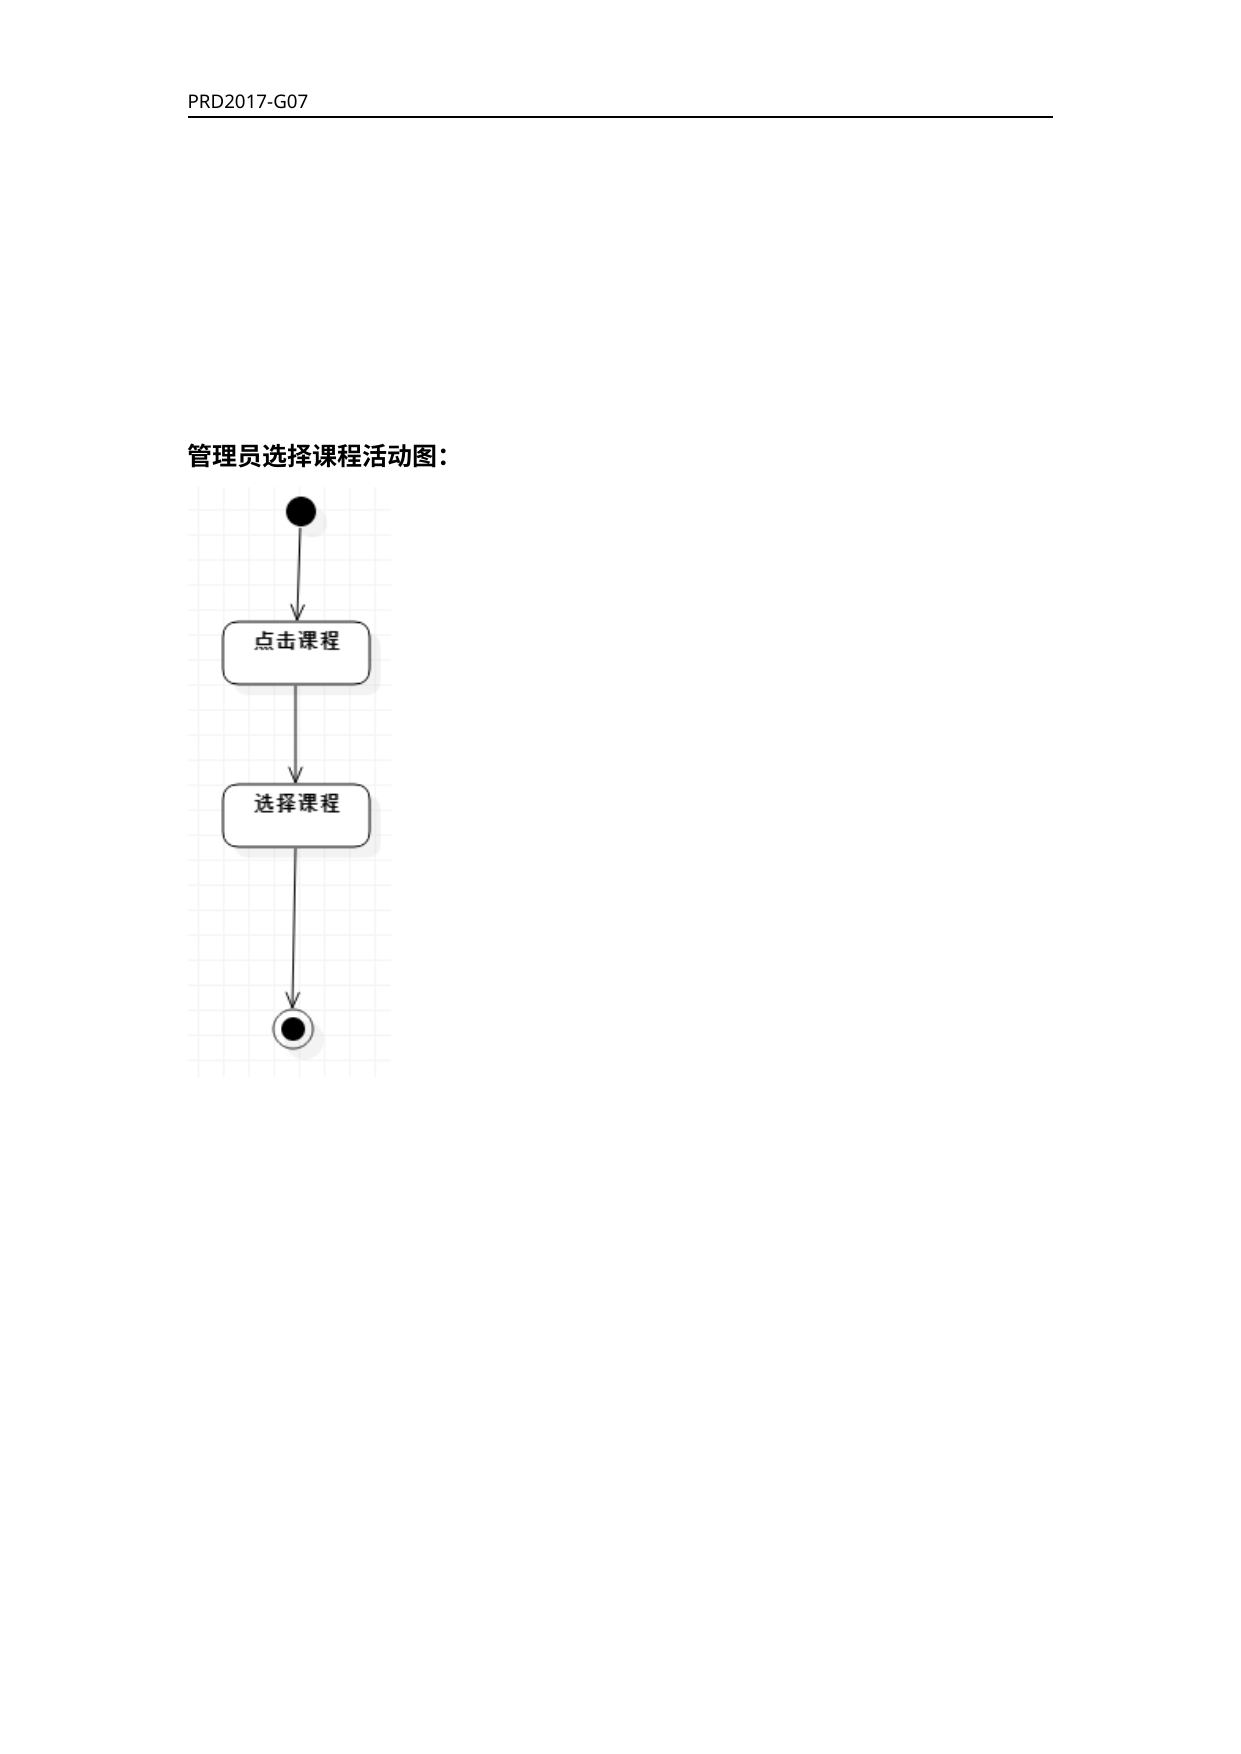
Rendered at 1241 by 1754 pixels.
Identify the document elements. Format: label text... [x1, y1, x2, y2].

picture [187, 487, 392, 1077]
text 管理员选择课程活动图： [187, 422, 1053, 487]
